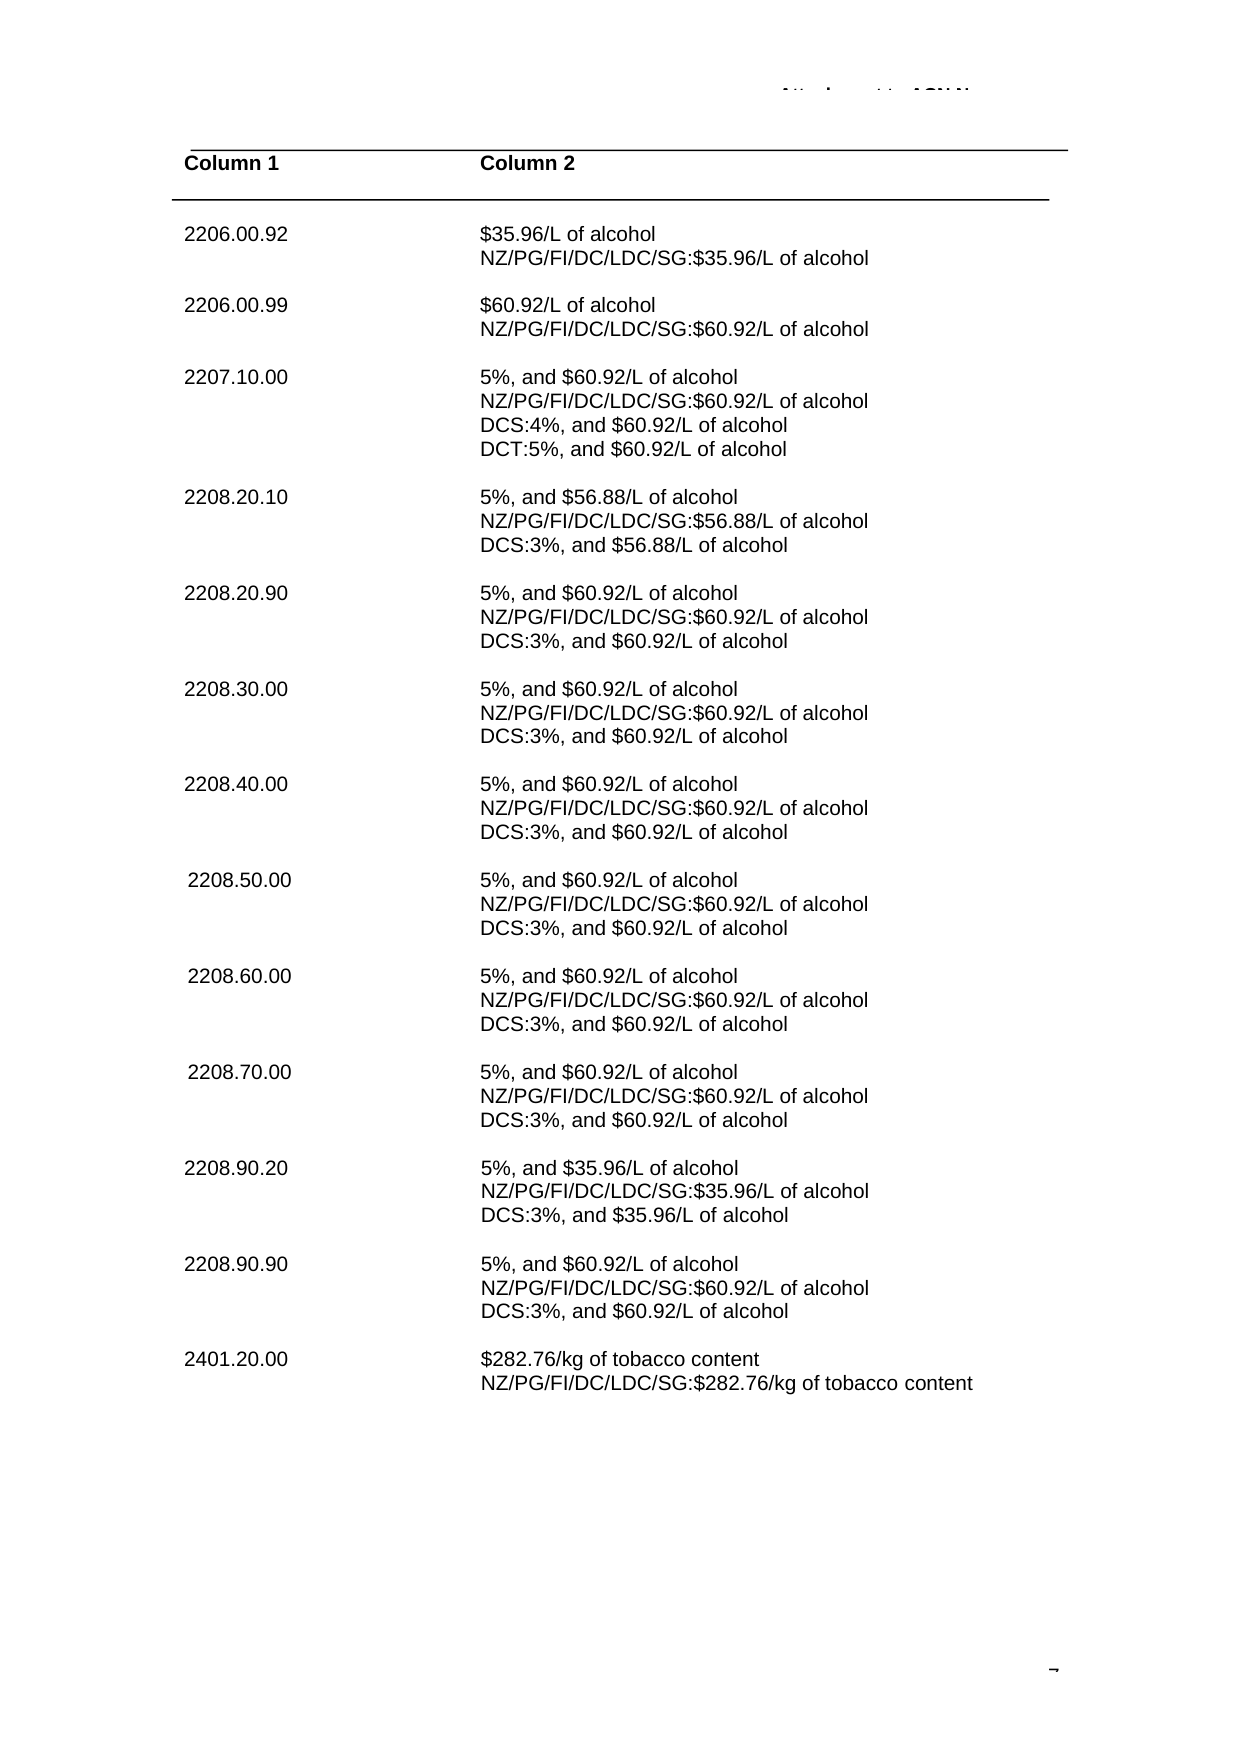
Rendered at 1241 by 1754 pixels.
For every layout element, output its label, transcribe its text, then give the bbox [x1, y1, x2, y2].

text 2208.40.00 5%, and $60.92/L of alcohol NZ/PG/FI/DC/LDC/SG:$60.92/L of alcohol DCS:3%, and $60.92/L of alcohol [184, 772, 870, 844]
text 2208.20.10 5%, and $56.88/L of alcohol NZ/PG/FI/DC/LDC/SG:$56.88/L of alcohol DCS:3%, and $56.88/L of alcohol [184, 485, 870, 557]
text 2208.60.00 5%, and $60.92/L of alcohol NZ/PG/FI/DC/LDC/SG:$60.92/L of alcohol DCS:3%, and $60.92/L of alcohol [187, 964, 870, 1036]
text 2206.00.99 $60.92/L of alcohol NZ/PG/FI/DC/LDC/SG:$60.92/L of alcohol [184, 293, 870, 341]
text 2208.20.90 5%, and $60.92/L of alcohol NZ/PG/FI/DC/LDC/SG:$60.92/L of alcohol DCS:3%, and $60.92/L of alcohol [184, 581, 870, 653]
text 2206.00.92 $35.96/L of alcohol NZ/PG/FI/DC/LDC/SG:$35.96/L of alcohol [184, 221, 870, 269]
text 2208.90.90 5%, and $60.92/L of alcohol NZ/PG/FI/DC/LDC/SG:$60.92/L of alcohol DCS:3%, and $60.92/L of alcohol [184, 1251, 871, 1323]
text 2208.90.20 5%, and $35.96/L of alcohol NZ/PG/FI/DC/LDC/SG:$35.96/L of alcohol DCS:3%, and $35.96/L of alcohol [184, 1155, 871, 1227]
text 2208.70.00 5%, and $60.92/L of alcohol NZ/PG/FI/DC/LDC/SG:$60.92/L of alcohol DCS:3%, and $60.92/L of alcohol [187, 1060, 870, 1132]
text 2207.10.00 5%, and $60.92/L of alcohol NZ/PG/FI/DC/LDC/SG:$60.92/L of alcohol DCS:4%, and $60.92/L of alcohol DCT:5%, and $60.92/L of alcohol [184, 365, 870, 461]
subtitle Column 1 Column 2 [184, 152, 1240, 175]
text 2208.30.00 5%, and $60.92/L of alcohol NZ/PG/FI/DC/LDC/SG:$60.92/L of alcohol DCS:3%, and $60.92/L of alcohol [184, 676, 870, 748]
text 2401.20.00 $282.76/kg of tobacco content NZ/PG/FI/DC/LDC/SG:$282.76/kg of tobacco content [184, 1347, 974, 1395]
text 2208.50.00 5%, and $60.92/L of alcohol NZ/PG/FI/DC/LDC/SG:$60.92/L of alcohol DCS:3%, and $60.92/L of alcohol [187, 868, 870, 940]
